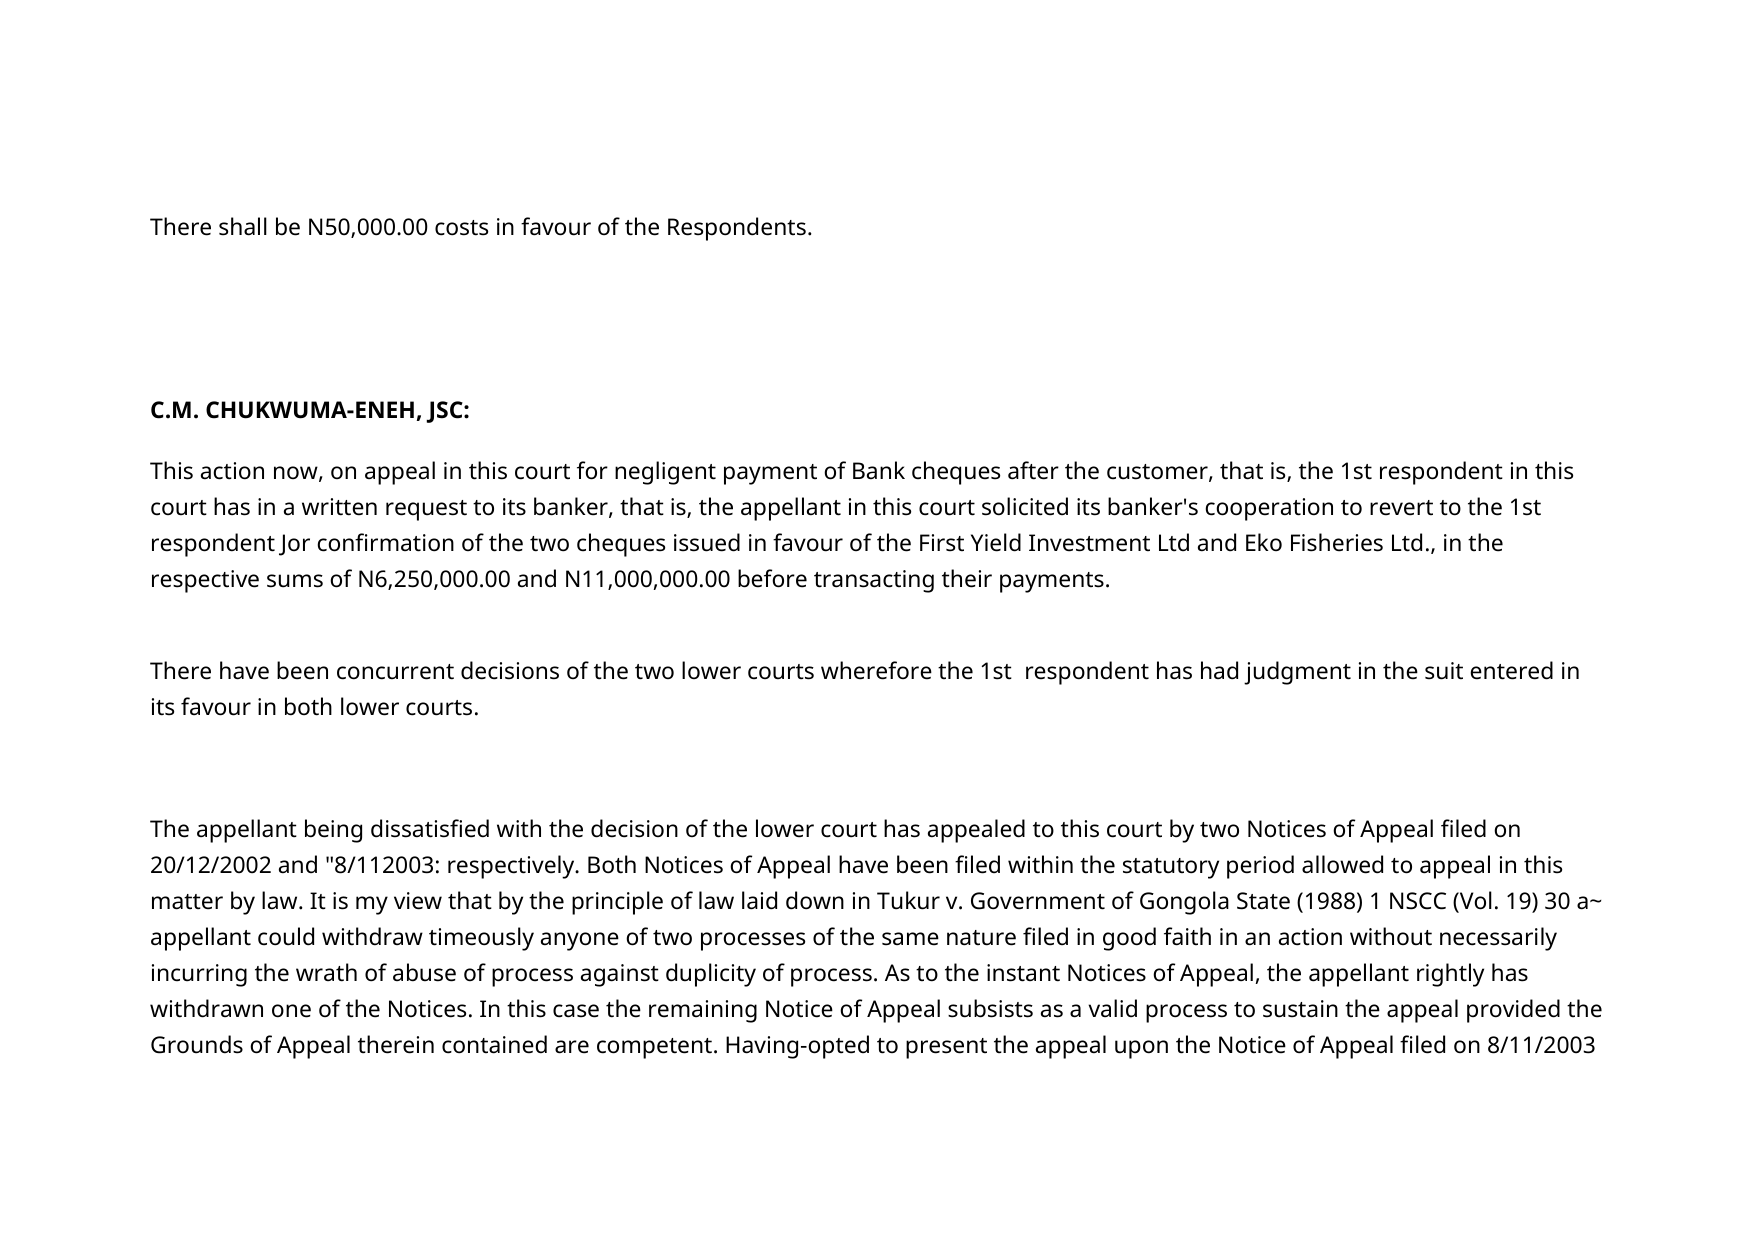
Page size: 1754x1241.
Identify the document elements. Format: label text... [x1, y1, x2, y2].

text This action now, on appeal in this court for negligent payment of Bank cheques after the customer, that is, the 1st respondent in this court has in a written request to its banker, that is, the appellant in this court solicited its banker's cooperation to revert to the 1st respondent Jor confirmation of the two cheques issued in favour of the First Yield Investment Ltd and Eko Fisheries Ltd., in the respective sums of N6,250,000.00 and N11,000,000.00 before transacting their payments. [150, 455, 1604, 626]
text There shall be N50,000.00 costs in favour of the Respondents. [150, 211, 1604, 242]
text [150, 813, 1604, 1060]
text C.M. CHUKWUMA-ENEH, JSC: [150, 394, 1604, 425]
text There have been concurrent decisions of the two lower courts wherefore the 1st respondent has had judgment in the suit entered in its favour in both lower courts. [150, 655, 1604, 722]
